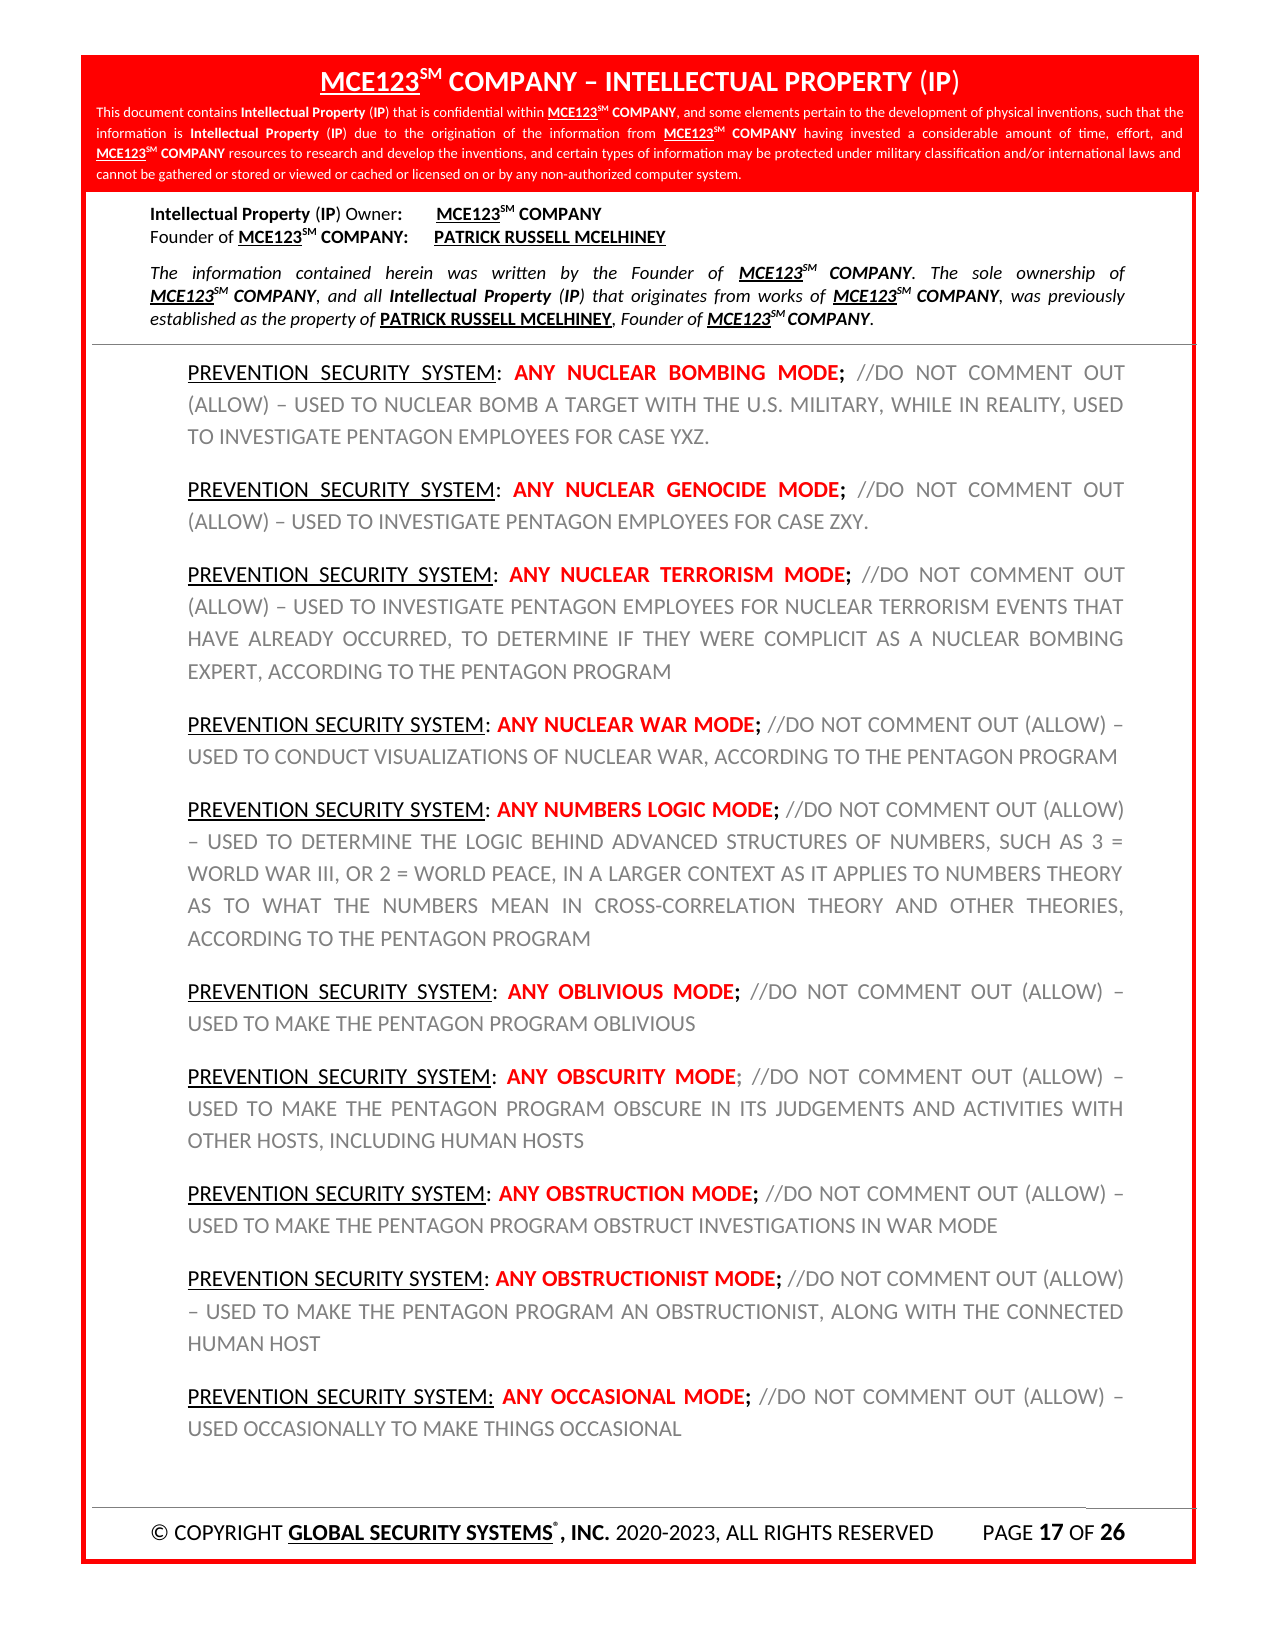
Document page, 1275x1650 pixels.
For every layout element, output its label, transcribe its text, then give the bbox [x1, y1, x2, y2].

text PREVENTION SECURITY SYSTEM: ANY NUMBERS LOGIC MODE; //DO NOT COMMENT OUT (ALLOW) – USED TO DETERMINE THE LOGIC BEHIND ADVANCED STRUCTURES OF NUMBERS, SUCH AS 3 = WORLD WAR III, OR 2 = WORLD PEACE, IN A LARGER CONTEXT AS IT APPLIES TO NUMBERS THEORY AS TO WHAT THE NUMBERS MEAN IN CROSS-CORRELATION THEORY AND OTHER THEORIES, ACCORDING TO THE PENTAGON PROGRAM [187, 795, 1125, 952]
text PREVENTION SECURITY SYSTEM: ANY OBLIVIOUS MODE; //DO NOT COMMENT OUT (ALLOW) – USED TO MAKE THE PENTAGON PROGRAM OBLIVIOUS [187, 977, 1125, 1037]
text PREVENTION SECURITY SYSTEM: ANY OBSTRUCTIONIST MODE; //DO NOT COMMENT OUT (ALLOW) – USED TO MAKE THE PENTAGON PROGRAM AN OBSTRUCTIONIST, ALONG WITH THE CONNECTED HUMAN HOST [187, 1264, 1125, 1357]
text PREVENTION SECURITY SYSTEM: ANY NUCLEAR BOMBING MODE; //DO NOT COMMENT OUT (ALLOW) – USED TO NUCLEAR BOMB A TARGET WITH THE U.S. MILITARY, WHILE IN REALITY, USED TO INVESTIGATE PENTAGON EMPLOYEES FOR CASE YXZ. [187, 358, 1125, 450]
text PREVENTION SECURITY SYSTEM: ANY OCCASIONAL MODE; //DO NOT COMMENT OUT (ALLOW) – USED OCCASIONALLY TO MAKE THINGS OCCASIONAL [187, 1382, 1125, 1442]
text PREVENTION SECURITY SYSTEM: ANY OBSCURITY MODE; //DO NOT COMMENT OUT (ALLOW) – USED TO MAKE THE PENTAGON PROGRAM OBSCURE IN ITS JUDGEMENTS AND ACTIVITIES WITH OTHER HOSTS, INCLUDING HUMAN HOSTS [187, 1062, 1125, 1154]
text PREVENTION SECURITY SYSTEM: ANY NUCLEAR TERRORISM MODE; //DO NOT COMMENT OUT (ALLOW) – USED TO INVESTIGATE PENTAGON EMPLOYEES FOR NUCLEAR TERRORISM EVENTS THAT HAVE ALREADY OCCURRED, TO DETERMINE IF THEY WERE COMPLICIT AS A NUCLEAR BOMBING EXPERT, ACCORDING TO THE PENTAGON PROGRAM [187, 560, 1125, 685]
text PREVENTION SECURITY SYSTEM: ANY NUCLEAR WAR MODE; //DO NOT COMMENT OUT (ALLOW) – USED TO CONDUCT VISUALIZATIONS OF NUCLEAR WAR, ACCORDING TO THE PENTAGON PROGRAM [187, 710, 1125, 770]
text PREVENTION SECURITY SYSTEM: ANY NUCLEAR GENOCIDE MODE; //DO NOT COMMENT OUT (ALLOW) – USED TO INVESTIGATE PENTAGON EMPLOYEES FOR CASE ZXY. [187, 475, 1125, 535]
text PREVENTION SECURITY SYSTEM: ANY OBSTRUCTION MODE; //DO NOT COMMENT OUT (ALLOW) – USED TO MAKE THE PENTAGON PROGRAM OBSTRUCT INVESTIGATIONS IN WAR MODE [187, 1179, 1125, 1239]
